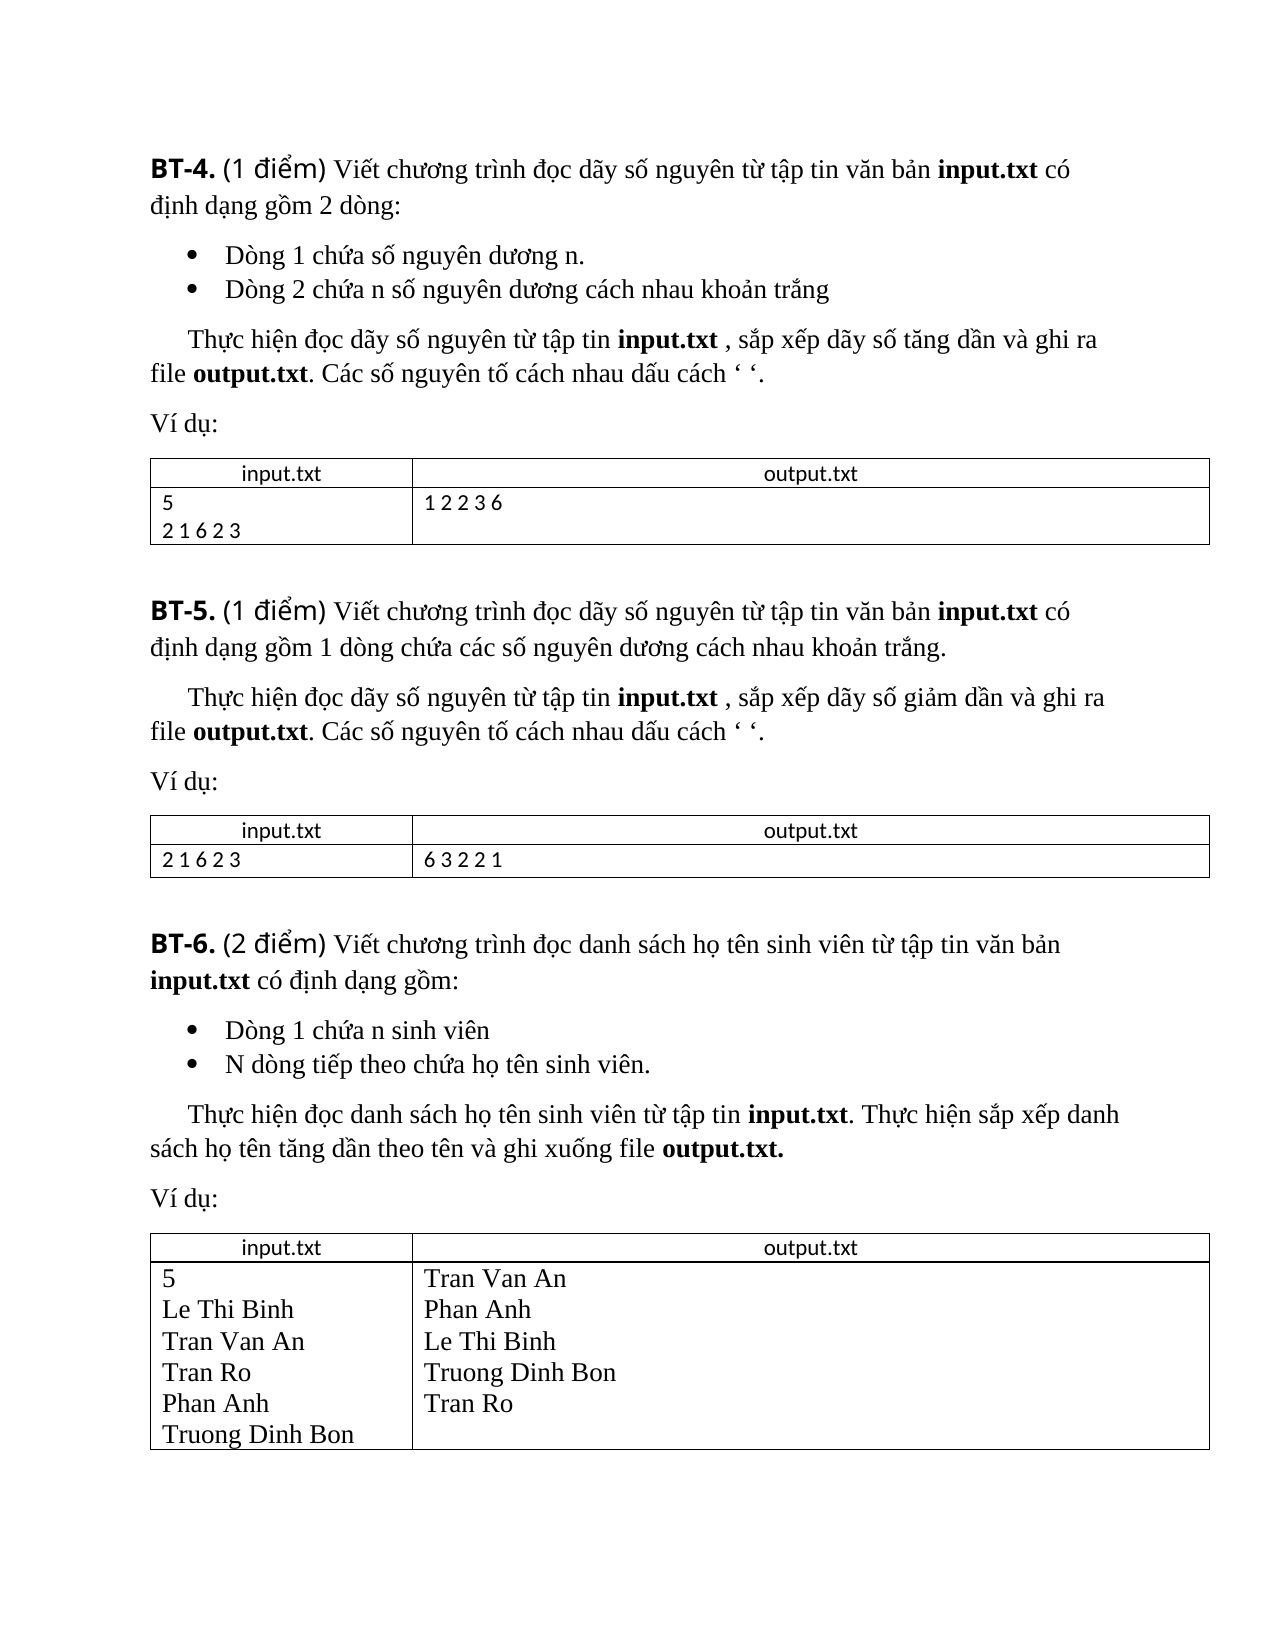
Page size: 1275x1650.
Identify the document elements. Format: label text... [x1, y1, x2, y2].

table_cell Tran Van An Phan Anh Le Thi Binh Truong Dinh Bon Tran Ro [413, 1263, 1209, 1449]
text Thực hiện đọc danh sách họ tên sinh viên từ tập tin input.txt. Thực hiện sắp xếp danh sách họ tên tăng dần theo tên và ghi xuống file output.txt. [150, 1098, 1125, 1163]
table_cell 5 2 1 6 2 3 [151, 488, 412, 544]
text Ví dụ: [150, 1182, 1125, 1213]
table_cell 2 1 6 2 3 [151, 845, 412, 877]
text BT-4. (1 điểm) Viết chương trình đọc dãy số nguyên từ tập tin văn bản input.txt có định dạng gồm 2 dòng: [150, 150, 1125, 220]
table_header output.txt [413, 816, 1209, 844]
list Dòng 2 chứa n số nguyên dương cách nhau khoản trắng [187, 273, 1125, 304]
table_cell 5 Le Thi Binh Tran Van An Tran Ro Phan Anh Truong Dinh Bon [151, 1263, 412, 1449]
table_cell 1 2 2 3 6 [413, 488, 1209, 544]
list Dòng 1 chứa n sinh viên [187, 1014, 1125, 1046]
table_header output.txt [413, 1234, 1209, 1261]
text Ví dụ: [150, 407, 1125, 438]
text Thực hiện đọc dãy số nguyên từ tập tin input.txt , sắp xếp dãy số tăng dần và ghi ra file output.txt. Các số nguyên tố cách nhau dấu cách ‘ ‘. [150, 324, 1125, 388]
text BT-6. (2 điểm) Viết chương trình đọc danh sách họ tên sinh viên từ tập tin văn bản input.txt có định dạng gồm: [150, 925, 1125, 995]
text Ví dụ: [150, 765, 1125, 796]
text BT-5. (1 điểm) Viết chương trình đọc dãy số nguyên từ tập tin văn bản input.txt có định dạng gồm 1 dòng chứa các số nguyên dương cách nhau khoản trắng. [150, 592, 1125, 662]
table_cell 6 3 2 2 1 [413, 845, 1209, 877]
list Dòng 1 chứa số nguyên dương n. [187, 239, 1125, 271]
table_header input.txt [151, 816, 412, 844]
list N dòng tiếp theo chứa họ tên sinh viên. [187, 1048, 1125, 1079]
table_header output.txt [413, 459, 1209, 487]
text Thực hiện đọc dãy số nguyên từ tập tin input.txt , sắp xếp dãy số giảm dần và ghi ra file output.txt. Các số nguyên tố cách nhau dấu cách ‘ ‘. [150, 681, 1125, 746]
table_header input.txt [151, 1234, 412, 1261]
table_header input.txt [151, 459, 412, 487]
